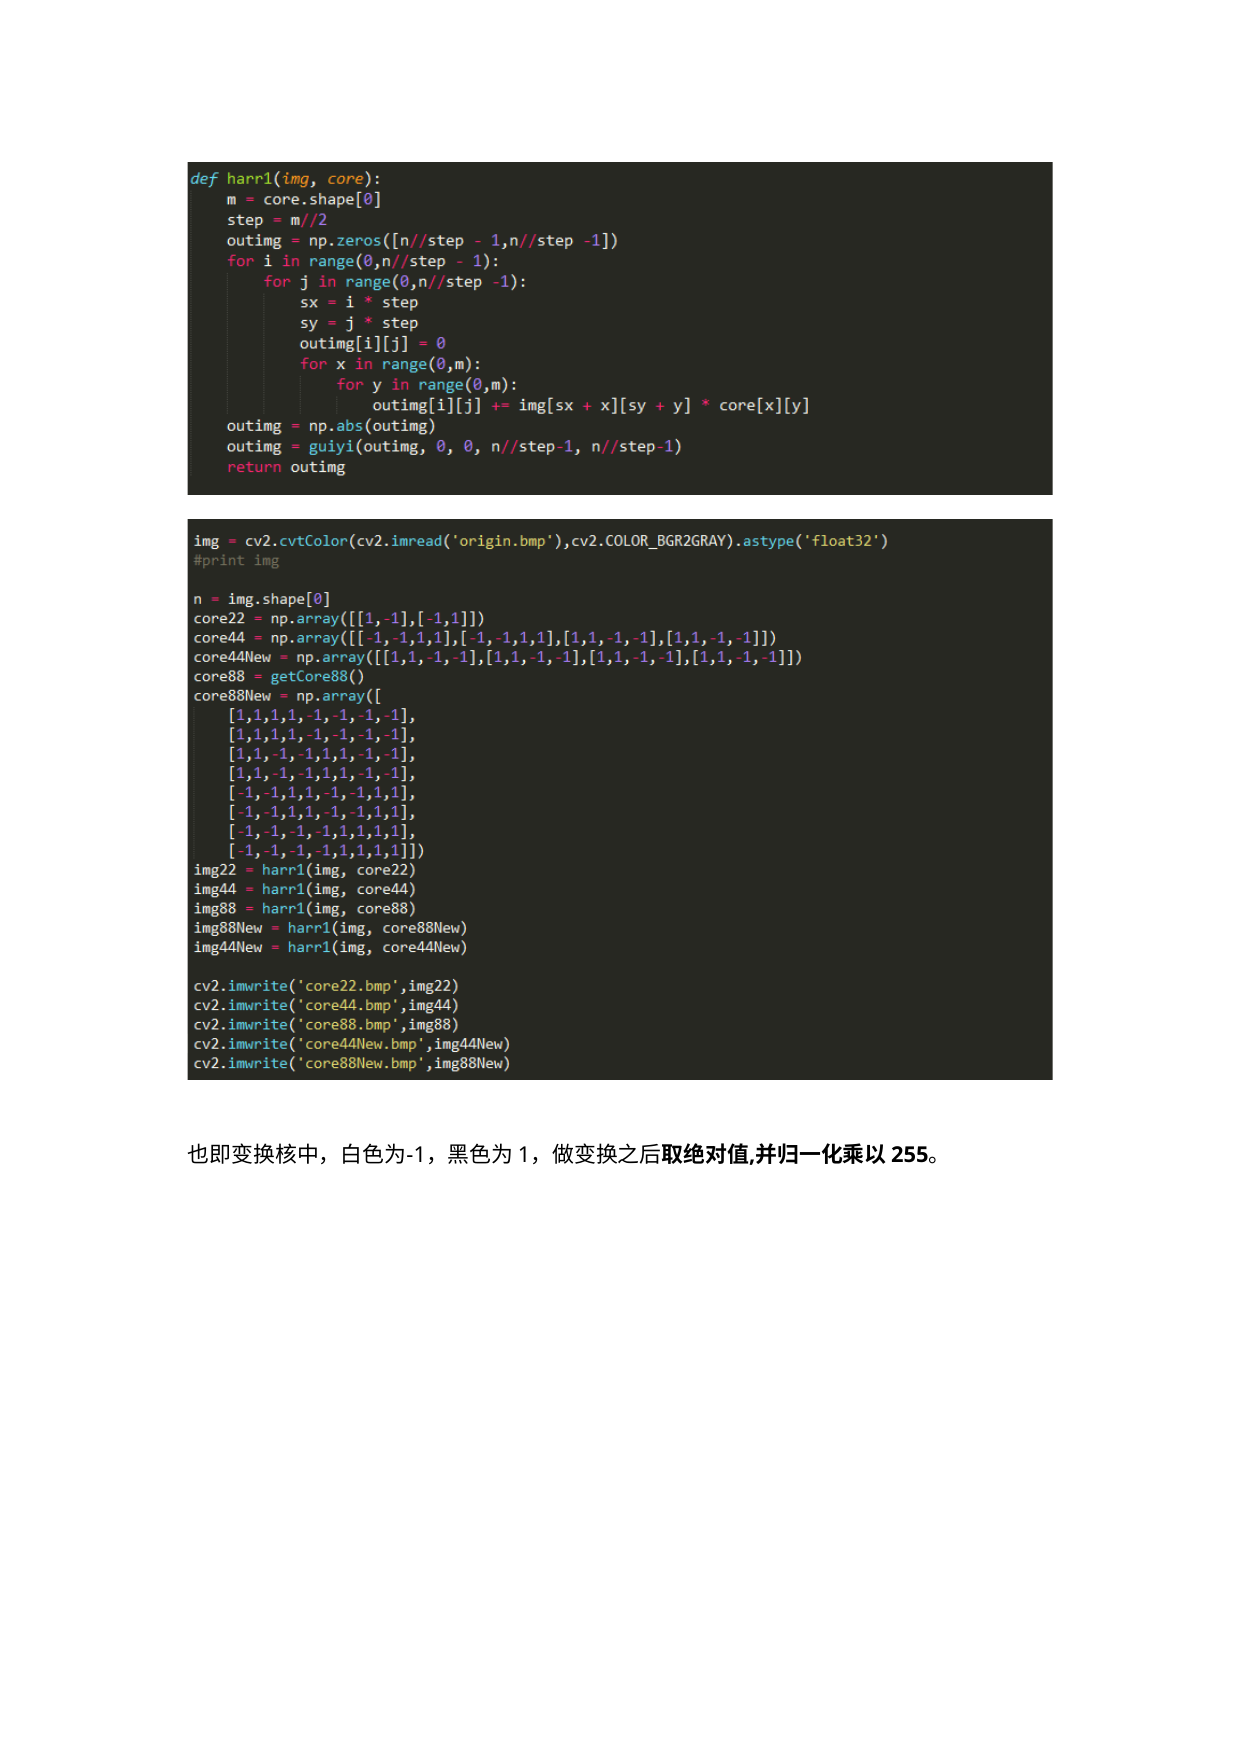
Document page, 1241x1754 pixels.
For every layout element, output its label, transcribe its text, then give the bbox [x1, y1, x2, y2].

picture [187, 162, 1053, 495]
text 也即变换核中，白色为-1，黑色为1，做变换之后取绝对值,并归一化乘以255。 [187, 1137, 1053, 1169]
picture [187, 519, 1053, 1080]
